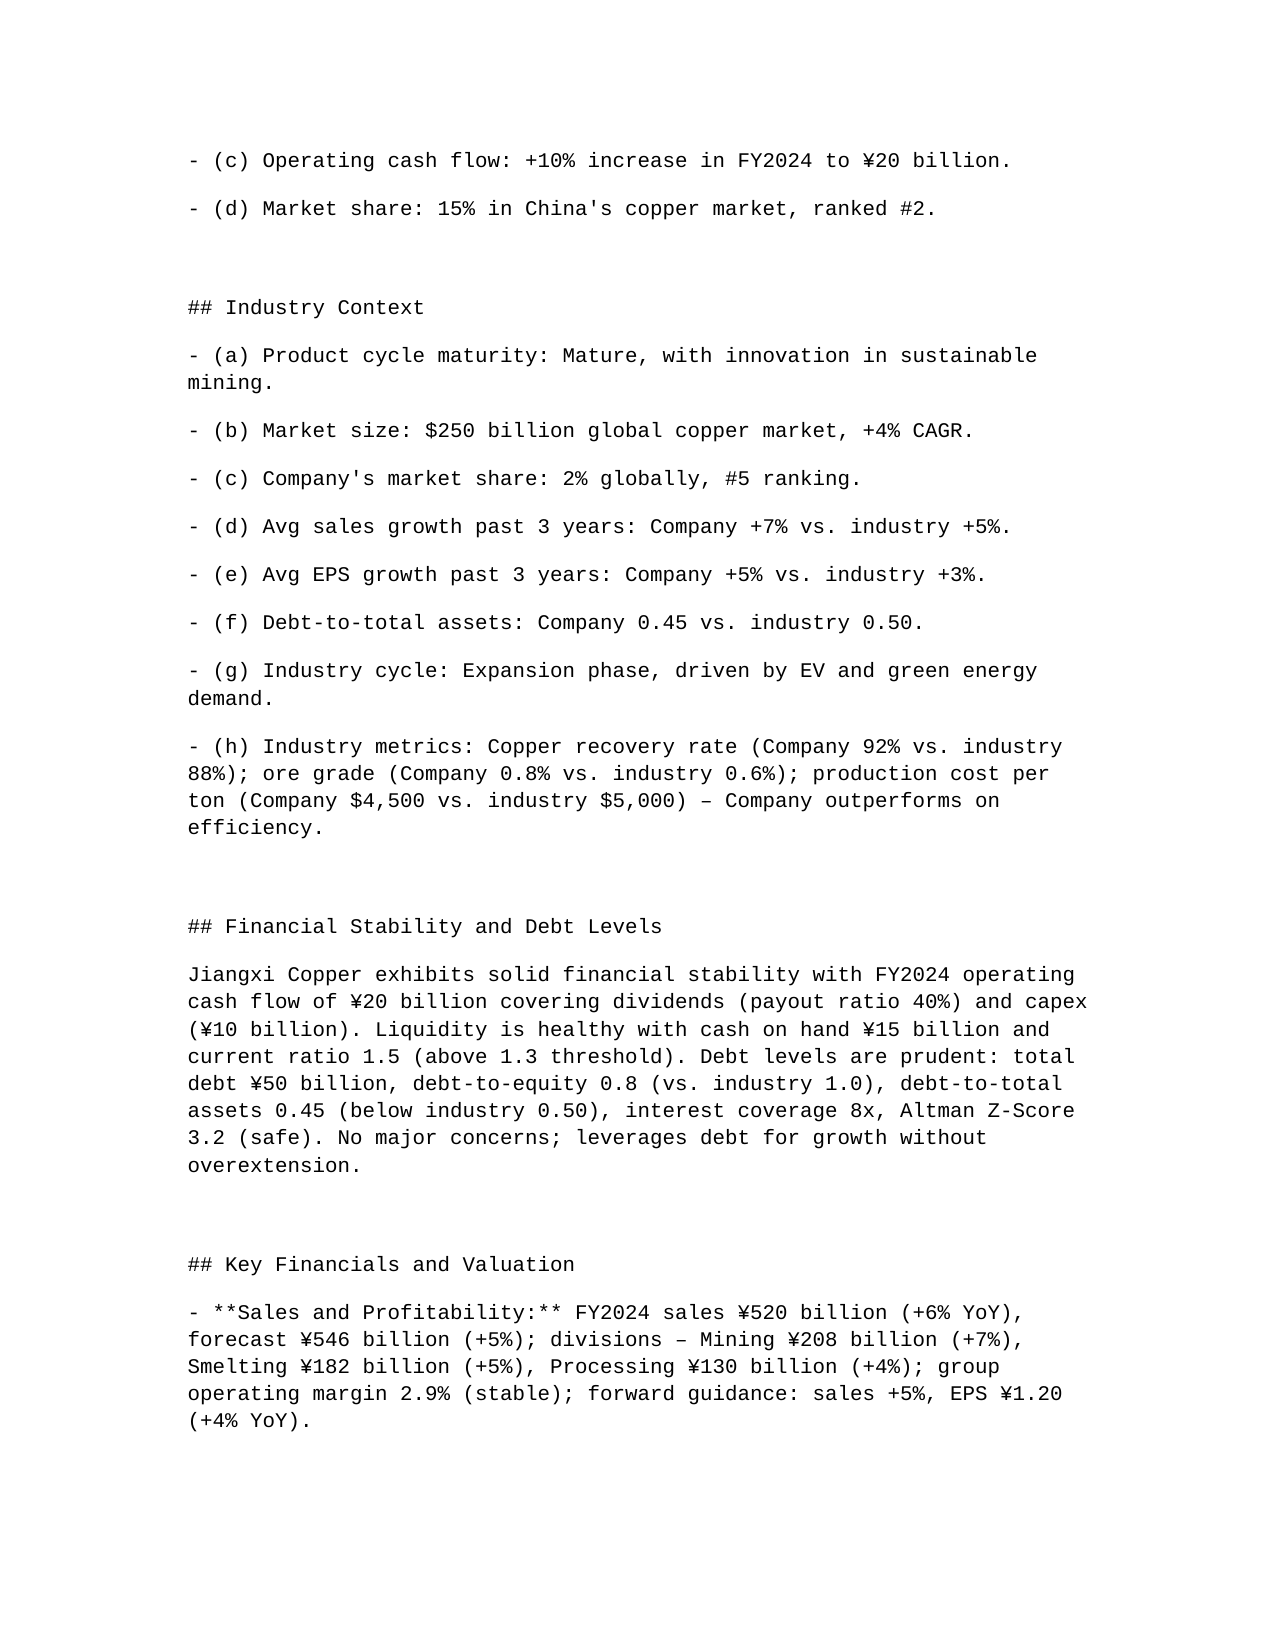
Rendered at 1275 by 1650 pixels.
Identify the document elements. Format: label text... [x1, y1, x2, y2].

text - (e) Avg EPS growth past 3 years: Company +5% vs. industry +3%. [187, 564, 1087, 588]
text - (d) Avg sales growth past 3 years: Company +7% vs. industry +5%. [187, 516, 1087, 540]
text Jiangxi Copper exhibits solid financial stability with FY2024 operating cash flow of ¥20 billion covering dividends (payout ratio 40%) and capex (¥10 billion). Liquidity is healthy with cash on hand ¥15 billion and current ratio 1.5 (above 1.3 threshold). Debt levels are prudent: total debt ¥50 billion, debt-to-equity 0.8 (vs. industry 1.0), debt-to-total assets 0.45 (below industry 0.50), interest coverage 8x, Altman Z-Score 3.2 (safe). No major concerns; leverages debt for growth without overextension. [187, 964, 1087, 1178]
text - (f) Debt-to-total assets: Company 0.45 vs. industry 0.50. [187, 612, 1087, 636]
text - (c) Operating cash flow: +10% increase in FY2024 to ¥20 billion. [187, 150, 1087, 174]
text - (d) Market share: 15% in China's copper market, ranked #2. [187, 198, 1087, 222]
text - (b) Market size: $250 billion global copper market, +4% CAGR. [187, 420, 1087, 444]
text ## Industry Context [187, 297, 1087, 321]
text - (a) Product cycle maturity: Mature, with innovation in sustainable mining. [187, 345, 1087, 396]
text - (c) Company's market share: 2% globally, #5 ranking. [187, 468, 1087, 492]
text - (h) Industry metrics: Copper recovery rate (Company 92% vs. industry 88%); ore grade (Company 0.8% vs. industry 0.6%); production cost per ton (Company $4,500 vs. industry $5,000) – Company outperforms on efficiency. [187, 736, 1087, 841]
text - (g) Industry cycle: Expansion phase, driven by EV and green energy demand. [187, 660, 1087, 711]
text - **Sales and Profitability:** FY2024 sales ¥520 billion (+6% YoY), forecast ¥546 billion (+5%); divisions – Mining ¥208 billion (+7%), Smelting ¥182 billion (+5%), Processing ¥130 billion (+4%); group operating margin 2.9% (stable); forward guidance: sales +5%, EPS ¥1.20 (+4% YoY). [187, 1302, 1087, 1434]
text ## Key Financials and Valuation [187, 1254, 1087, 1277]
text ## Financial Stability and Debt Levels [187, 916, 1087, 940]
